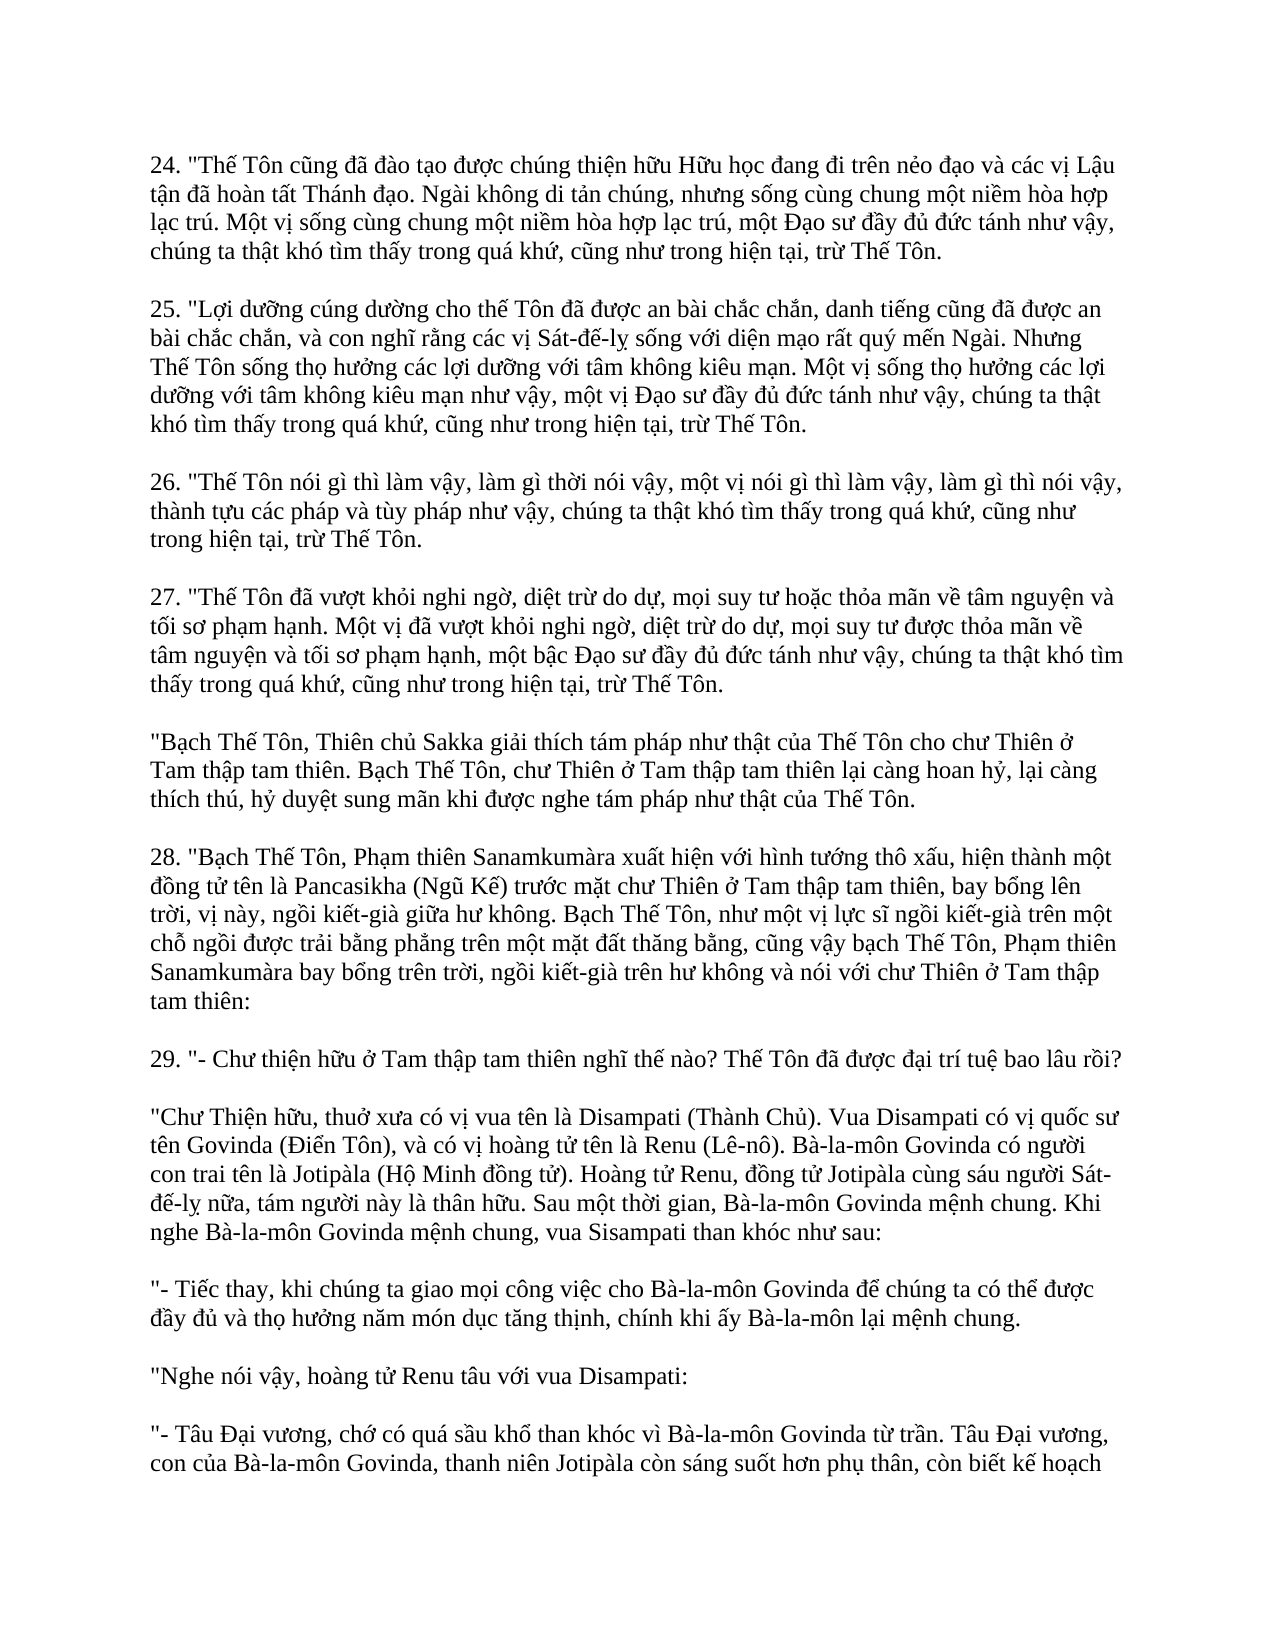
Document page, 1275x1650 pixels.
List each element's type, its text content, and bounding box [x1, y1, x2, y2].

text 28. "Bạch Thế Tôn, Phạm thiên Sanamkumàra xuất hiện với hình tướng thô xấu, hiện thành một đồng tử tên là Pancasikha (Ngũ Kế) trước mặt chư Thiên ở Tam thập tam thiên, bay bổng lên trời, vị này, ngồi kiết-già giữa hư không. Bạch Thế Tôn, như một vị lực sĩ ngồi kiết-già trên một chỗ ngồi được trải bằng phẳng trên một mặt đất thăng bằng, cũng vậy bạch Thế Tôn, Phạm thiên Sanamkumàra bay bổng trên trời, ngồi kiết-già trên hư không và nói với chư Thiên ở Tam thập tam thiên: [150, 842, 1125, 1014]
text "Bạch Thế Tôn, Thiên chủ Sakka giải thích tám pháp như thật của Thế Tôn cho chư Thiên ở Tam thập tam thiên. Bạch Thế Tôn, chư Thiên ở Tam thập tam thiên lại càng hoan hỷ, lại càng thích thú, hỷ duyệt sung mãn khi được nghe tám pháp như thật của Thế Tôn. [150, 727, 1125, 813]
text 27. "Thế Tôn đã vượt khỏi nghi ngờ, diệt trừ do dự, mọi suy tư hoặc thỏa mãn về tâm nguyện và tối sơ phạm hạnh. Một vị đã vượt khỏi nghi ngờ, diệt trừ do dự, mọi suy tư được thỏa mãn về tâm nguyện và tối sơ phạm hạnh, một bậc Ðạo sư đầy đủ đức tánh như vậy, chúng ta thật khó tìm thấy trong quá khứ, cũng như trong hiện tại, trừ Thế Tôn. [150, 582, 1125, 697]
text 26. "Thế Tôn nói gì thì làm vậy, làm gì thời nói vậy, một vị nói gì thì làm vậy, làm gì thì nói vậy, thành tựu các pháp và tùy pháp như vậy, chúng ta thật khó tìm thấy trong quá khứ, cũng như trong hiện tại, trừ Thế Tôn. [150, 467, 1125, 553]
text 29. "- Chư thiện hữu ở Tam thập tam thiên nghĩ thế nào? Thế Tôn đã được đại trí tuệ bao lâu rồi? [150, 1044, 1125, 1072]
text "Nghe nói vậy, hoàng tử Renu tâu với vua Disampati: [150, 1361, 1125, 1390]
text 25. "Lợi dưỡng cúng dường cho thế Tôn đã được an bài chắc chắn, danh tiếng cũng đã được an bài chắc chắn, và con nghĩ rằng các vị Sát-đế-lỵ sống với diện mạo rất quý mến Ngài. Nhưng Thế Tôn sống thọ hưởng các lợi dưỡng với tâm không kiêu mạn. Một vị sống thọ hưởng các lợi dưỡng với tâm không kiêu mạn như vậy, một vị Ðạo sư đầy đủ đức tánh như vậy, chúng ta thật khó tìm thấy trong quá khứ, cũng như trong hiện tại, trừ Thế Tôn. [150, 294, 1125, 438]
text "- Tiếc thay, khi chúng ta giao mọi công việc cho Bà-la-môn Govinda để chúng ta có thể được đầy đủ và thọ hưởng năm món dục tăng thịnh, chính khi ấy Bà-la-môn lại mệnh chung. [150, 1274, 1125, 1332]
text 24. "Thế Tôn cũng đã đào tạo được chúng thiện hữu Hữu học đang đi trên nẻo đạo và các vị Lậu tận đã hoàn tất Thánh đạo. Ngài không di tản chúng, nhưng sống cùng chung một niềm hòa hợp lạc trú. Một vị sống cùng chung một niềm hòa hợp lạc trú, một Ðạo sư đầy đủ đức tánh như vậy, chúng ta thật khó tìm thấy trong quá khứ, cũng như trong hiện tại, trừ Thế Tôn. [150, 150, 1125, 265]
text "Chư Thiện hữu, thuở xưa có vị vua tên là Disampati (Thành Chủ). Vua Disampati có vị quốc sư tên Govinda (Ðiển Tôn), và có vị hoàng tử tên là Renu (Lê-nô). Bà-la-môn Govinda có người con trai tên là Jotipàla (Hộ Minh đồng tử). Hoàng tử Renu, đồng tử Jotipàla cùng sáu người Sát-đế-lỵ nữa, tám người này là thân hữu. Sau một thời gian, Bà-la-môn Govinda mệnh chung. Khi nghe Bà-la-môn Govinda mệnh chung, vua Sisampati than khóc như sau: [150, 1102, 1125, 1245]
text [150, 1419, 1125, 1477]
